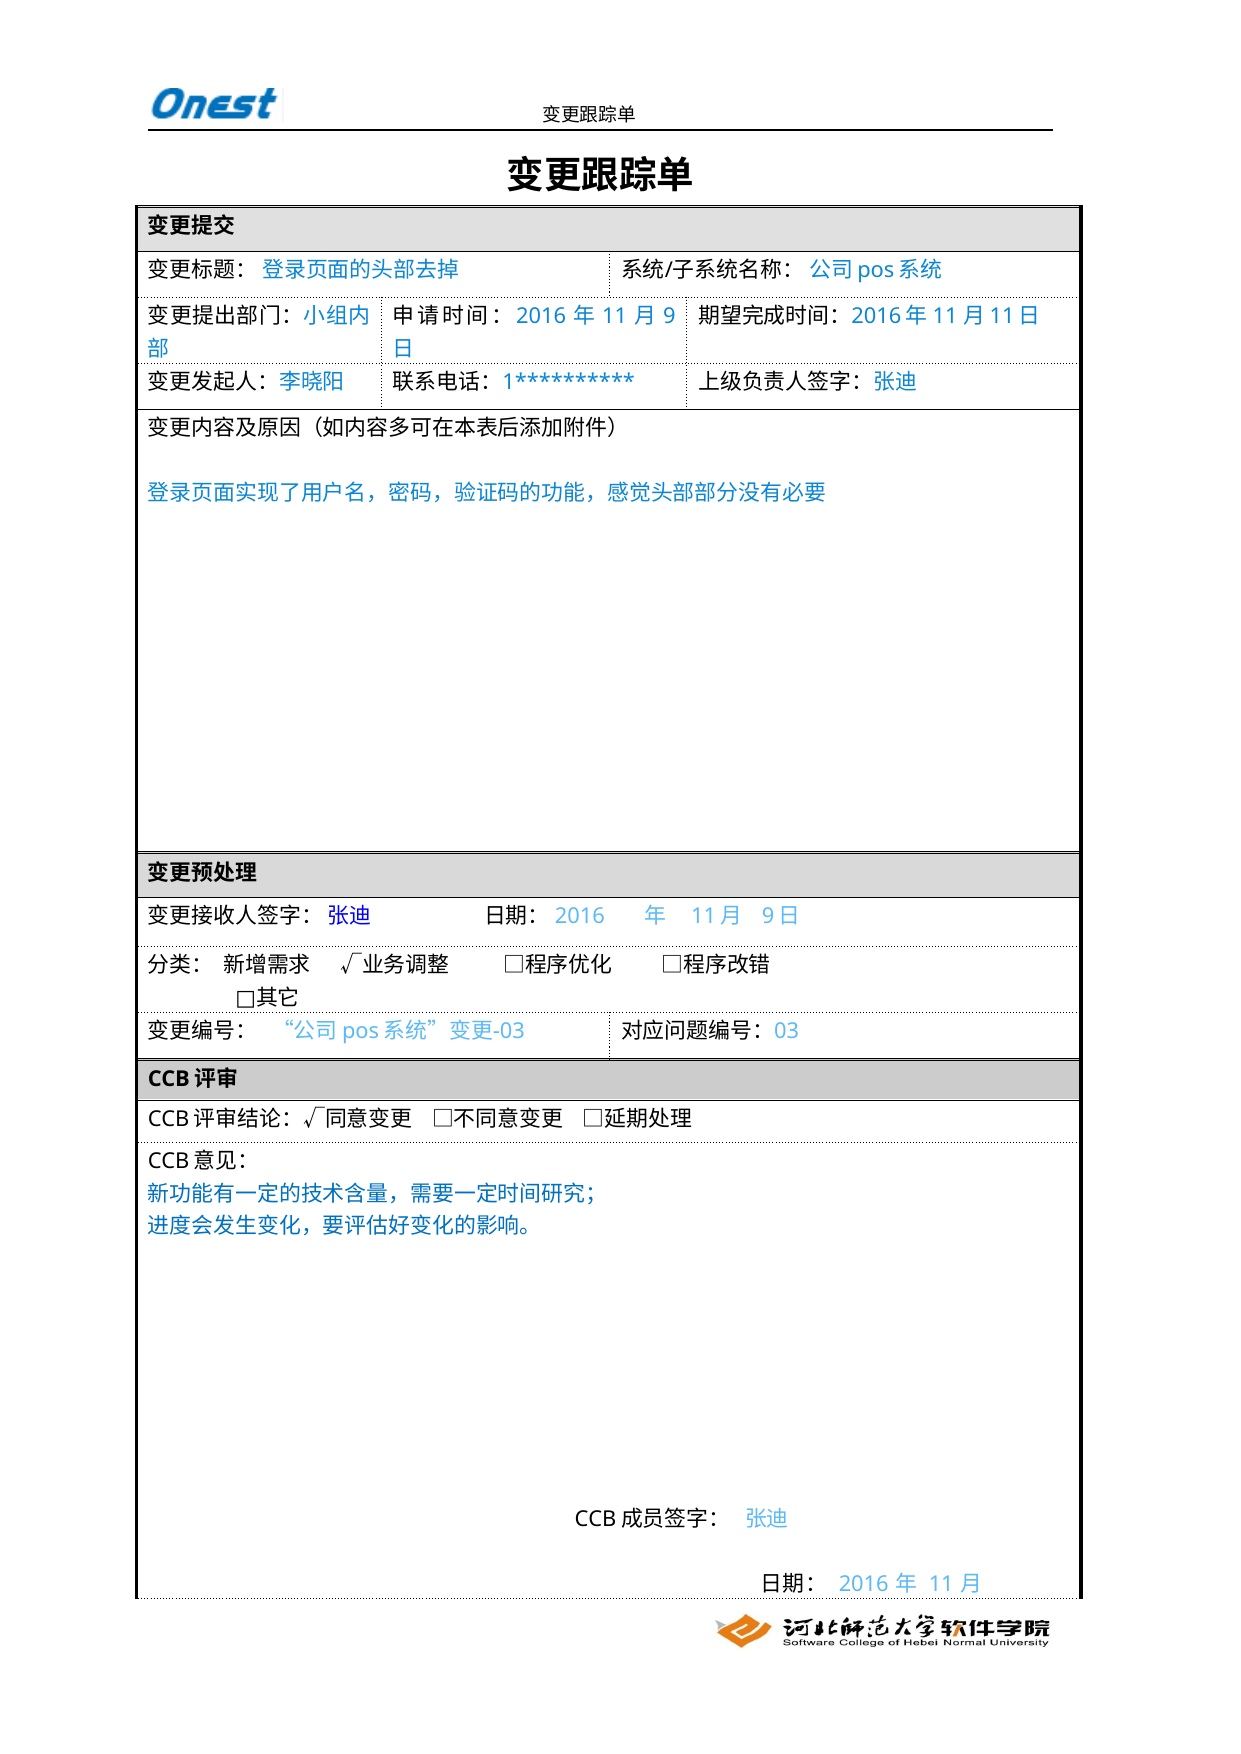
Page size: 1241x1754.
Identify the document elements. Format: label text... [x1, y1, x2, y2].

picture [711, 1611, 1054, 1651]
table_cell 分类： 新增需求 √业务调整 □程序优化 □程序改错 □其它 [138, 946, 1079, 1012]
table_header 变更提交 [138, 208, 1079, 251]
picture [147, 88, 284, 122]
table_cell 变更编号： “公司pos系统”变更-03 [138, 1012, 609, 1058]
table_cell 上级负责人签字：张迪 [687, 363, 1079, 408]
table_cell CCB评审 [138, 1061, 1079, 1099]
table_cell 变更发起人：李晓阳 [138, 363, 381, 408]
table_cell 变更提出部门：小组内部 [138, 297, 381, 363]
table_cell 期望完成时间：2016年 11 月11日 [687, 297, 1079, 363]
table_cell 变更预处理 [138, 854, 1079, 897]
table_cell CCB意见： 新功能有一定的技术含量，需要一定时间研究； 进度会发生变化，要评估好变化的影响。 CCB成员签字： 张迪 日期： 2016 年 11 月 9 日 [138, 1142, 1079, 1598]
table_cell CCB评审结论：√同意变更 □不同意变更 □延期处理 [138, 1101, 1079, 1142]
table_cell 对应问题编号：03 [610, 1012, 1079, 1058]
table_cell 联系电话：1********** [381, 363, 687, 408]
table_cell 变更标题： 登录页面的头部去掉 [138, 252, 609, 297]
table_cell 变更内容及原因（如内容多可在本表后添加附件） 登录页面实现了用户名，密码，验证码的功能，感觉头部部分没有必要 [138, 410, 1079, 851]
table_cell 变更接收人签字： 张迪 日期： 2016 年 11月 9日 [138, 898, 1079, 946]
text 变更跟踪单 [148, 140, 1053, 205]
table_cell 系统/子系统名称： 公司pos系统 [610, 252, 1079, 297]
table_cell 申请时间：2016年11月9日 [381, 297, 687, 363]
